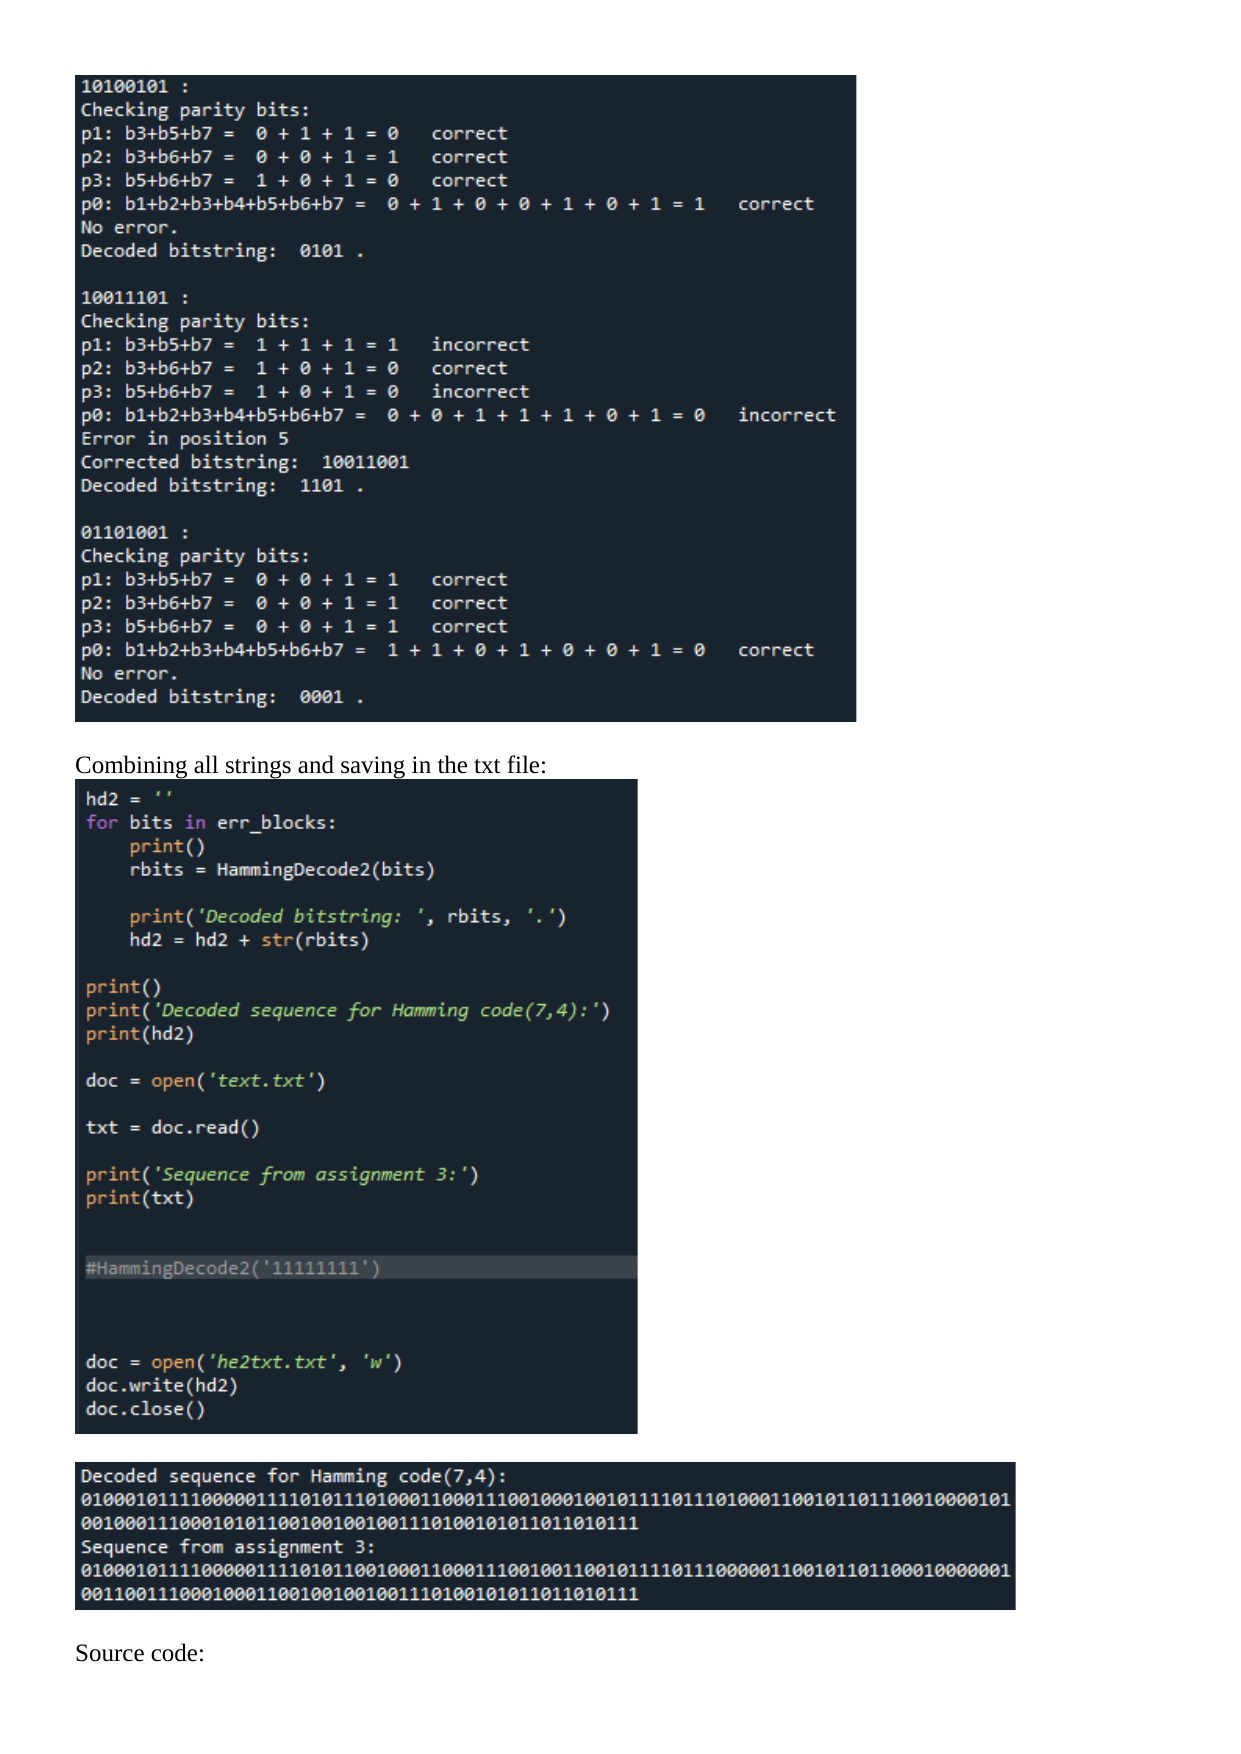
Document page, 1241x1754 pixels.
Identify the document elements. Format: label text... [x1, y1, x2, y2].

picture [75, 75, 857, 722]
picture [75, 1462, 1016, 1610]
text Combining all strings and saving in the txt file: [75, 751, 1165, 779]
text Source code: [75, 1638, 1165, 1667]
picture [75, 779, 638, 1434]
